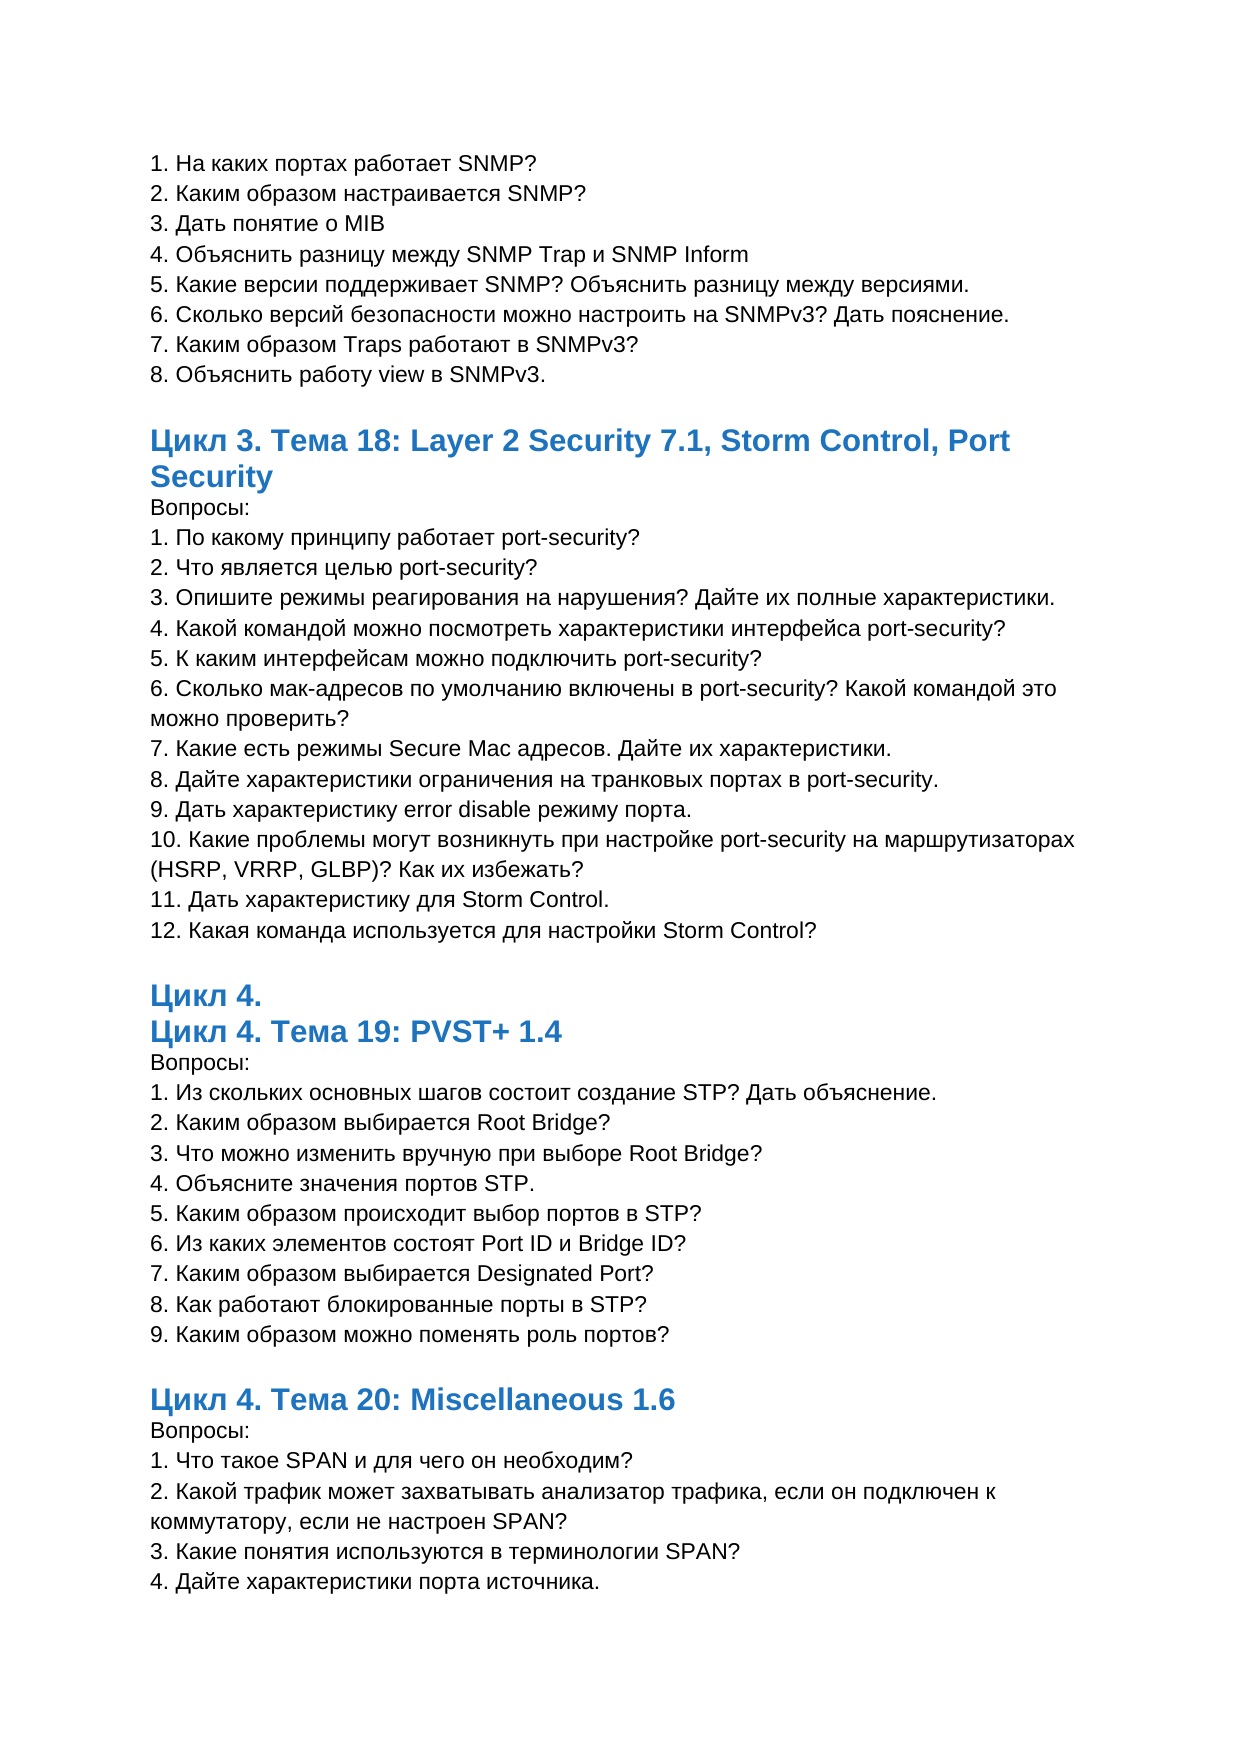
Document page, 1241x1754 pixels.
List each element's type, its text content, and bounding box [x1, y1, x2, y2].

text 5. Каким образом происходит выбор портов в STP? [150, 1200, 1090, 1226]
text 6. Сколько мак-адресов по умолчанию включены в port-security? Какой командой это можно проверить? [150, 675, 1090, 732]
text 1. Что такое SPAN и для чего он необходим? [150, 1447, 1090, 1474]
text 9. Дать характеристику error disable режиму порта. [150, 796, 1090, 822]
text 6. Сколько версий безопасности можно настроить на SNMPv3? Дать пояснение. [150, 301, 1090, 327]
subtitle Цикл 3. Тема 18: Layer 2 Security 7.1, Storm Control, Port Security [150, 422, 1090, 494]
text 11. Дать характеристику для Storm Control. [150, 886, 1090, 913]
text 1. На каких портах работает SNMP? [150, 150, 1090, 176]
text 2. Каким образом выбирается Root Bridge? [150, 1109, 1090, 1136]
text 2. Что является целью port-security? [150, 554, 1090, 581]
text 9. Каким образом можно поменять роль портов? [150, 1321, 1090, 1347]
text 7. Каким образом выбирается Designated Port? [150, 1260, 1090, 1287]
text 8. Дайте характеристики ограничения на транковых портах в port-security. [150, 766, 1090, 792]
text 4. Дайте характеристики порта источника. [150, 1568, 1090, 1594]
text 2. Какой трафик может захватывать анализатор трафика, если он подключен к коммутатору, если не настроен SPAN? [150, 1478, 1090, 1534]
subtitle Цикл 4. [150, 977, 1090, 1013]
text 4. Объяснить разницу между SNMP Trap и SNMP Inform [150, 241, 1090, 267]
text Вопросы: [150, 1417, 1090, 1443]
text 4. Объясните значения портов STP. [150, 1170, 1090, 1196]
text 5. Какие версии поддерживает SNMP? Объяснить разницу между версиями. [150, 271, 1090, 297]
text 1. Из скольких основных шагов состоит создание STP? Дать объяснение. [150, 1079, 1090, 1106]
subtitle Цикл 4. Тема 20: Miscellaneous 1.6 [150, 1381, 1090, 1417]
subtitle Цикл 4. Тема 19: PVST+ 1.4 [150, 1013, 1090, 1049]
text 1. По какому принципу работает port-security? [150, 524, 1090, 550]
text 3. Дать понятие о MIB [150, 210, 1090, 237]
text 6. Из каких элементов состоят Port ID и Bridge ID? [150, 1230, 1090, 1257]
text 3. Что можно изменить вручную при выборе Root Bridge? [150, 1139, 1090, 1166]
text 8. Объяснить работу view в SNMPv3. [150, 361, 1090, 388]
text 8. Как работают блокированные порты в STP? [150, 1291, 1090, 1317]
text 7. Каким образом Traps работают в SNMPv3? [150, 331, 1090, 358]
text 5. К каким интерфейсам можно подключить port-security? [150, 645, 1090, 671]
text 3. Какие понятия используются в терминологии SPAN? [150, 1538, 1090, 1564]
text 7. Какие есть режимы Secure Mac адресов. Дайте их характеристики. [150, 735, 1090, 762]
text 4. Какой командой можно посмотреть характеристики интерфейса port-security? [150, 614, 1090, 641]
text 3. Опишите режимы реагирования на нарушения? Дайте их полные характеристики. [150, 584, 1090, 611]
text 12. Какая команда используется для настройки Storm Control? [150, 917, 1090, 943]
text 10. Какие проблемы могут возникнуть при настройке port-security на маршрутизаторах (HSRP, VRRP, GLBP)? Как их избежать? [150, 826, 1090, 883]
text Вопросы: [150, 1049, 1090, 1075]
text Вопросы: [150, 494, 1090, 520]
text 2. Каким образом настраивается SNMP? [150, 180, 1090, 207]
